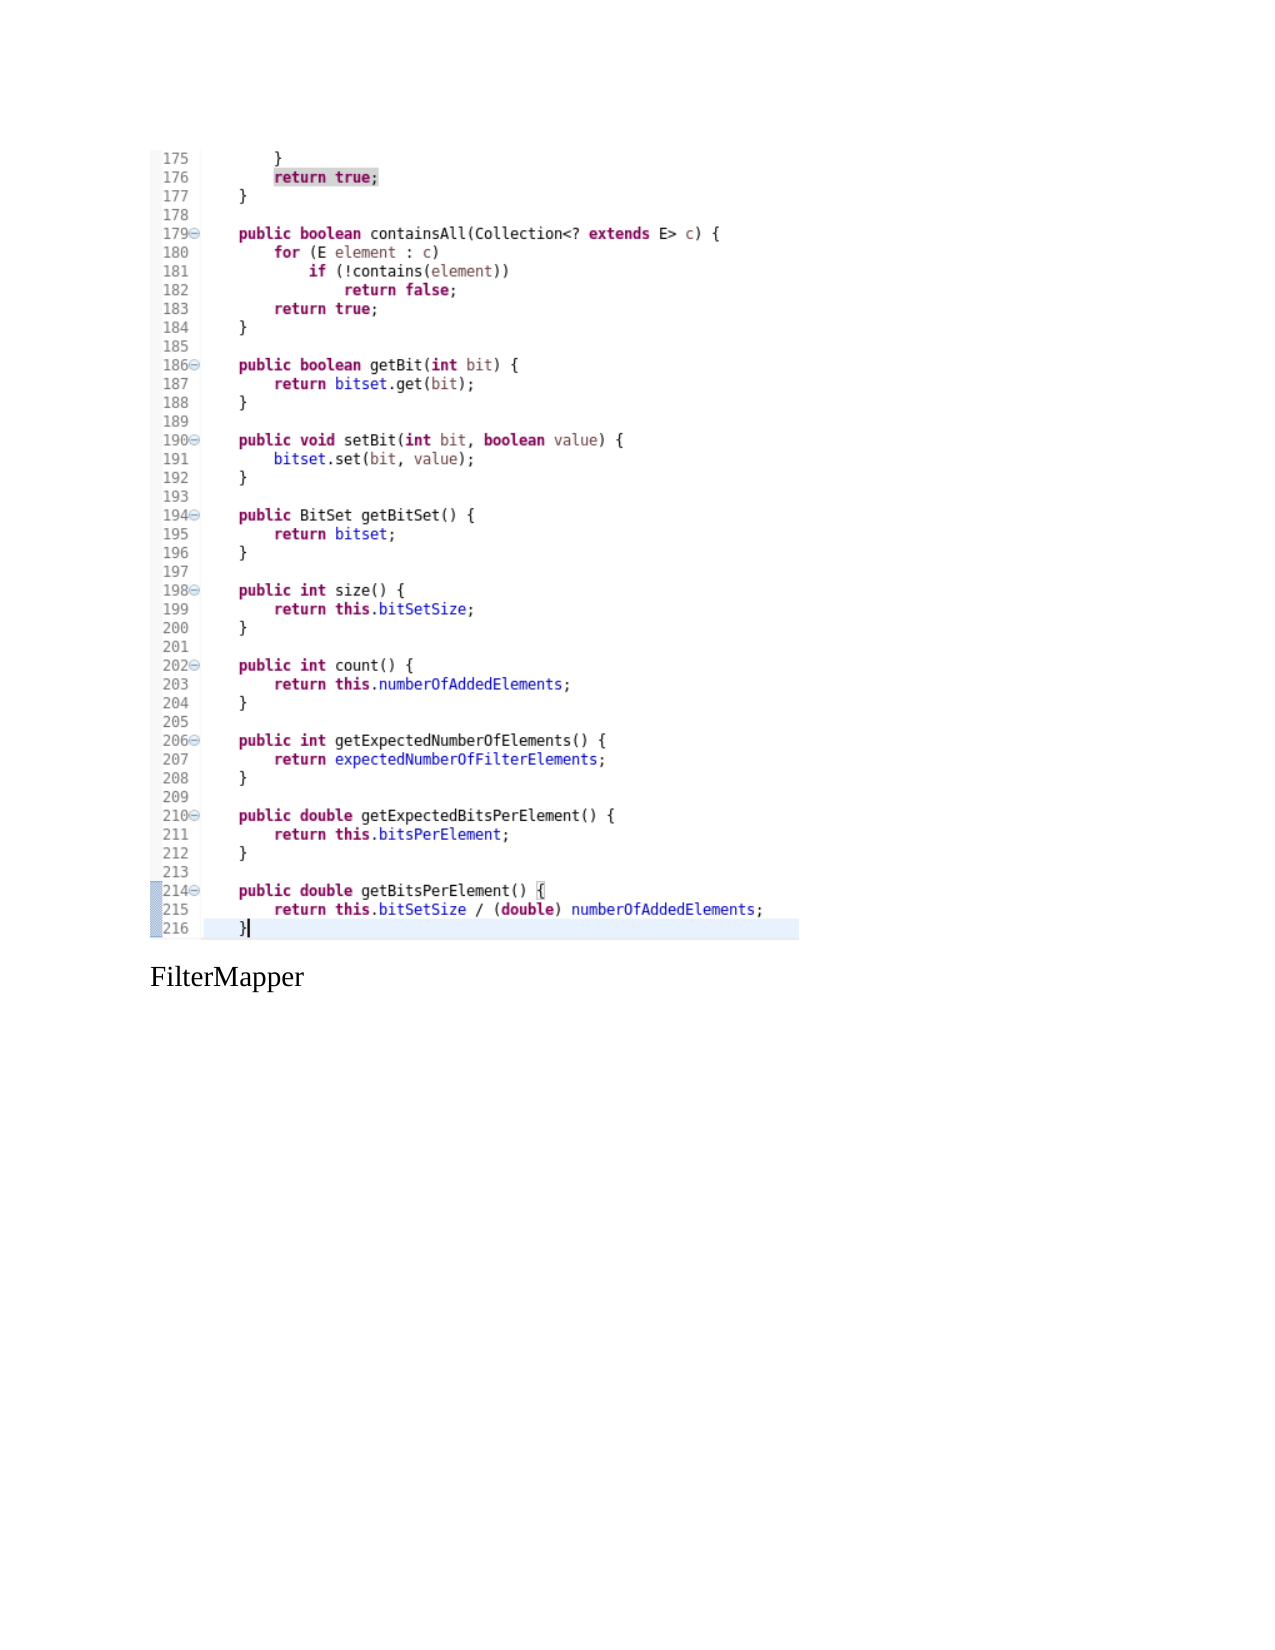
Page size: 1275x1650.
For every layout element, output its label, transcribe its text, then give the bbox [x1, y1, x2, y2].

text FilterMapper [150, 959, 1125, 992]
picture [150, 150, 799, 940]
